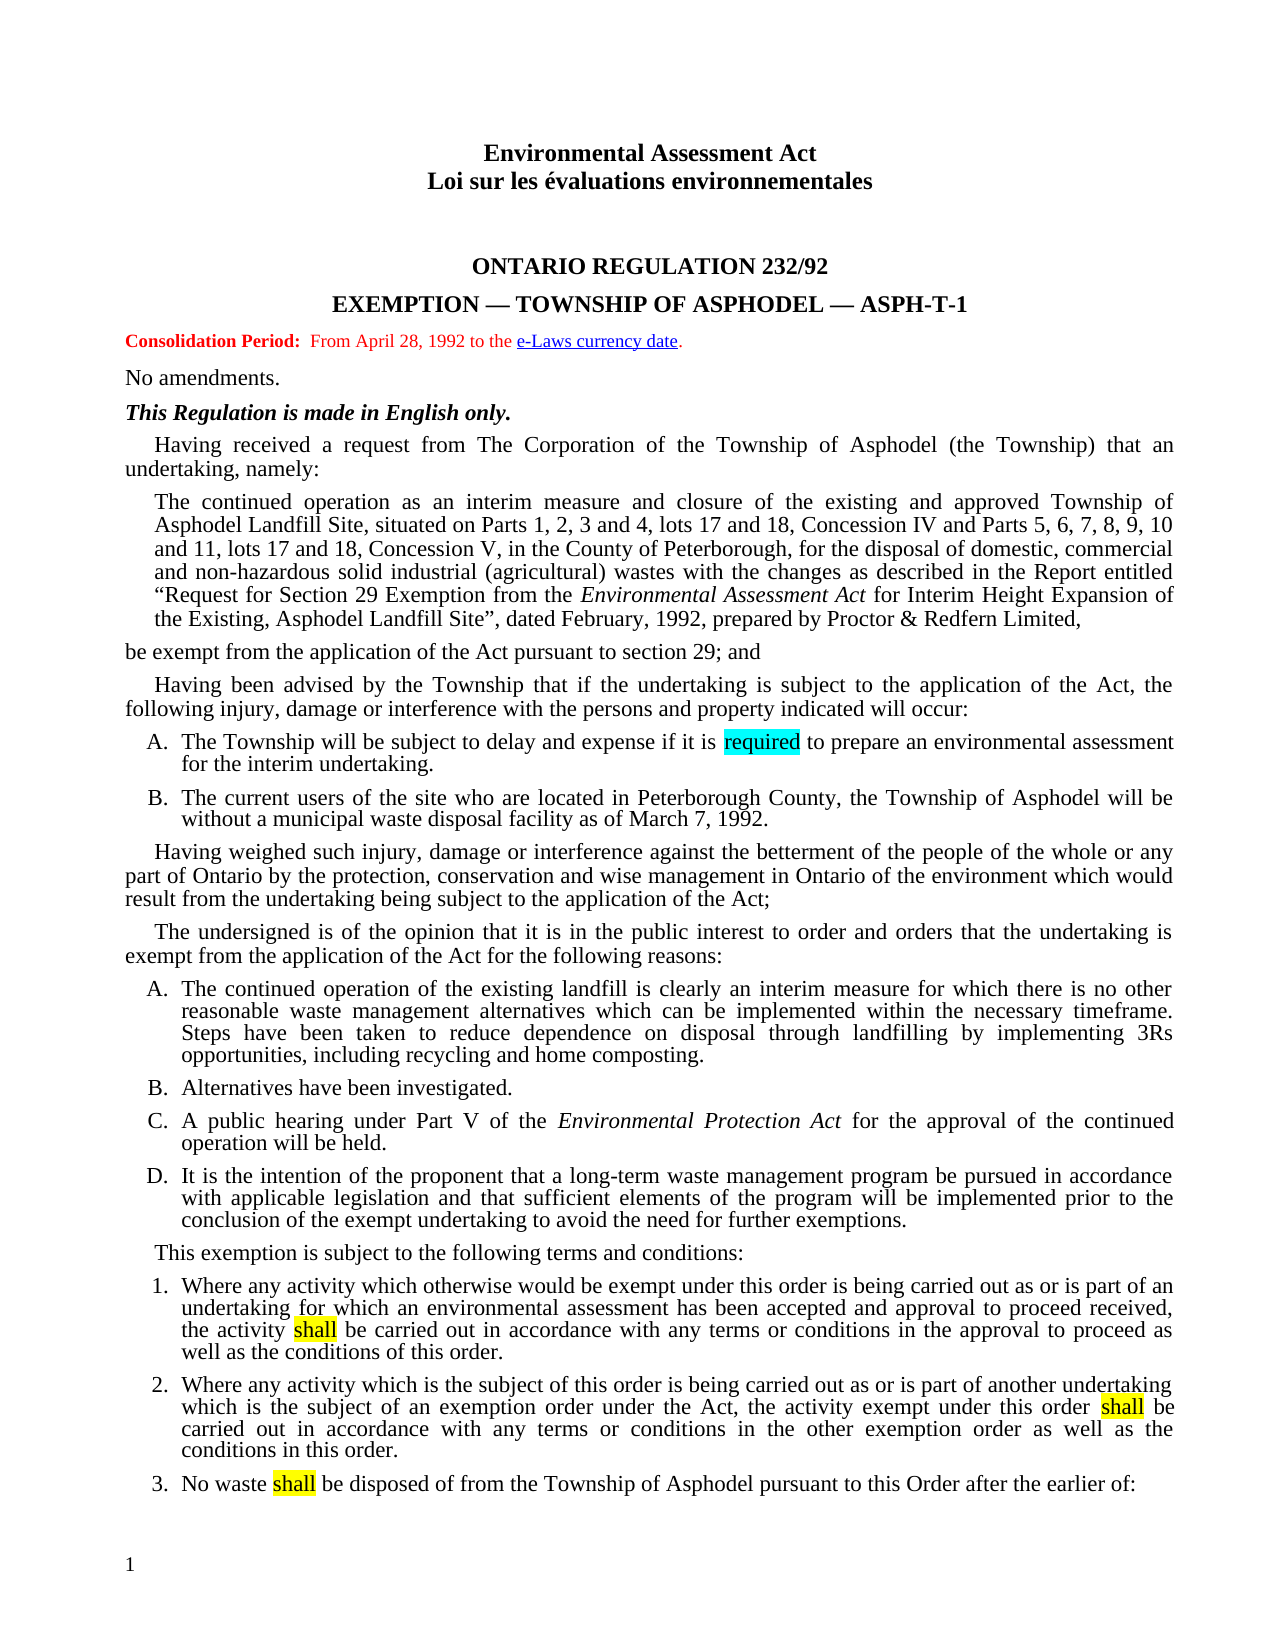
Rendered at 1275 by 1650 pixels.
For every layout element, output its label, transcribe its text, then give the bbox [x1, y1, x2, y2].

text A. The continued operation of the existing landfill is clearly an interim measure for which there is no other reasonable waste management alternatives which can be implemented within the necessary timeframe. Steps have been taken to reduce dependence on disposal through landfilling by implementing 3Rs opportunities, including recycling and home composting. [125, 979, 1175, 1066]
text 3. No waste shall be disposed of from the Township of Asphodel pursuant to this Order after the earlier of: [316, 1474, 1175, 1496]
text be exempt from the application of the Act pursuant to section 29; and [125, 641, 1175, 664]
text No amendments. [125, 363, 1175, 390]
text This Regulation is made in English only. [125, 404, 1175, 424]
text The continued operation as an interim measure and closure of the existing and approved Township of Asphodel Landfill Site, situated on Parts 1, 2, 3 and 4, lots 17 and 18, Concession IV and Parts 5, 6, 7, 8, 9, 10 and 11, lots 17 and 18, Concession V, in the County of Peterborough, for the disposal of domestic, commercial and non-hazardous solid industrial (agricultural) wastes with the changes as described in the Report entitled “Request for Section 29 Exemption from the Environmental Assessment Act for Interim Height Expansion of the Existing, Asphodel Landfill Site”, dated February, 1992, prepared by Proctor & Redfern Limited, [154, 491, 1175, 631]
text 2. Where any activity which is the subject of this order is being carried out as or is part of another undertaking which is the subject of an exemption order under the Act, the activity exempt under this order shall be carried out in accordance with any terms or conditions in the other exemption order as well as the conditions in this order. [125, 1375, 1175, 1462]
text 1. Where any activity which otherwise would be exempt under this order is being carried out as or is part of an undertaking for which an environmental assessment has been accepted and approval to proceed received, the activity shall be carried out in accordance with any terms or conditions in the approval to proceed as well as the conditions of this order. [125, 1277, 1175, 1364]
text B. Alternatives have been investigated. [125, 1078, 1175, 1100]
text C. A public hearing under Part V of the Environmental Protection Act for the approval of the continued operation will be held. [125, 1111, 1175, 1155]
text Having been advised by the Township that if the undertaking is subject to the application of the Act, the following injury, damage or interference with the persons and property indicated will occur: [125, 674, 1175, 721]
text B. The current users of the site who are located in Peterborough County, the Township of Asphodel will be without a municipal waste disposal facility as of March 7, 1992. [125, 787, 1175, 831]
title Environmental Assessment Act Loi sur les évaluations environnementales [125, 139, 1175, 195]
text This exemption is subject to the following terms and conditions: [125, 1242, 1175, 1265]
text A. The Township will be subject to delay and expense if it is required to prepare an environmental assessment for the interim undertaking. [125, 732, 1175, 776]
text ONTARIO REGULATION 232/92 [125, 256, 1175, 279]
title EXEMPTION — TOWNSHIP OF ASPHODEL — ASPH-T-1 [125, 293, 1175, 317]
text The undersigned is of the opinion that it is in the public interest to order and orders that the undertaking is exempt from the application of the Act for the following reasons: [125, 921, 1175, 968]
text Having weighed such injury, damage or interference against the betterment of the people of the whole or any part of Ontario by the protection, conservation and wise management in Ontario of the environment which would result from the undertaking being subject to the application of the Act; [125, 841, 1175, 911]
text Consolidation Period: From April 28, 1992 to the e-Laws currency date. [125, 331, 1175, 351]
text Having received a request from The Corporation of the Township of Asphodel (the Township) that an undertaking, namely: [125, 434, 1175, 481]
text D. It is the intention of the proponent that a long-term waste management program be pursued in accordance with applicable legislation and that sufficient elements of the program will be implemented prior to the conclusion of the exempt undertaking to avoid the need for further exemptions. [125, 1166, 1175, 1232]
